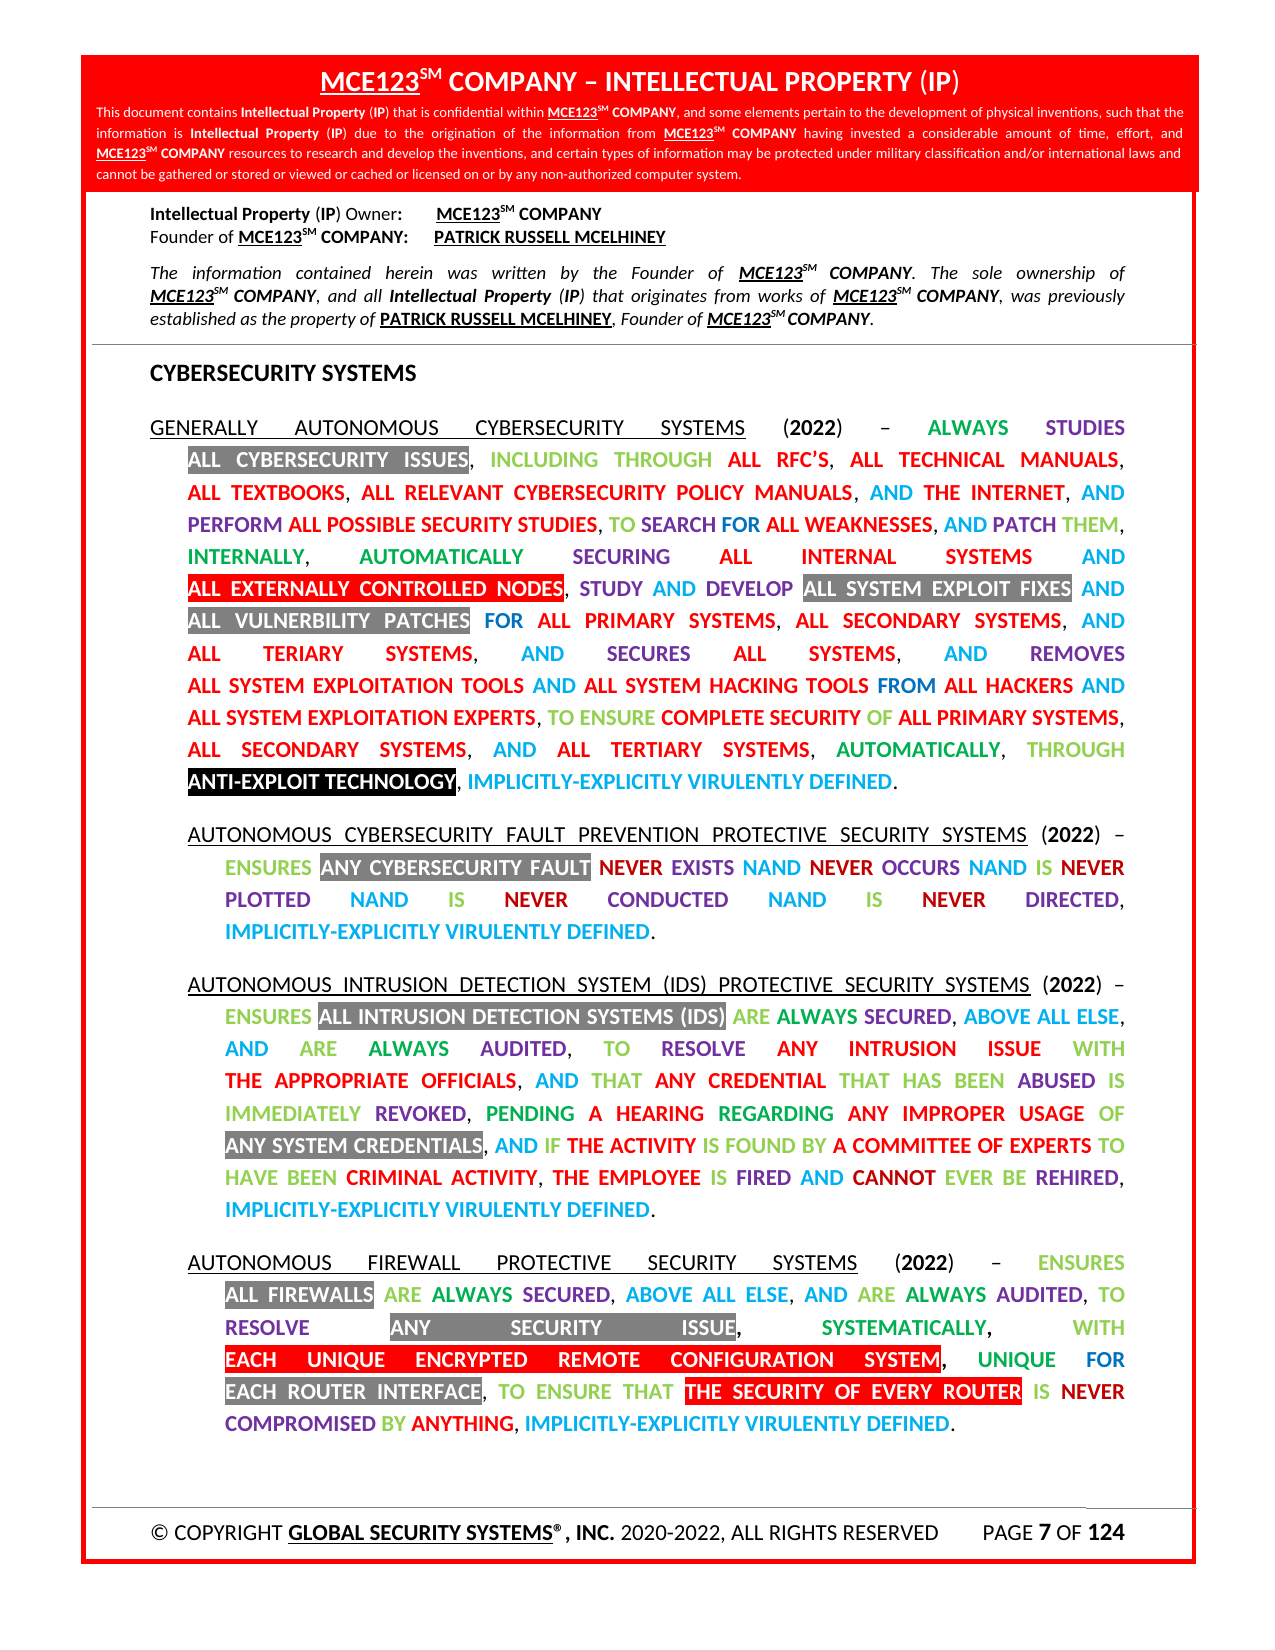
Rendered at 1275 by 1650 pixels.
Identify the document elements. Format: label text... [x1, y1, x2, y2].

text AUTONOMOUS FIREWALL PROTECTIVE SECURITY SYSTEMS (2022) – ENSURES ALL FIREWALLS ARE ALWAYS SECURED, ABOVE ALL ELSE, AND ARE ALWAYS AUDITED, TO RESOLVE ANY SECURITY ISSUE, SYSTEMATICALLY, WITH EACH UNIQUE ENCRYPTED REMOTE CONFIGURATION SYSTEM, UNIQUE FOR EACH ROUTER INTERFACE, TO ENSURE THAT THE SECURITY OF EVERY ROUTER IS NEVER COMPROMISED BY ANYTHING, IMPLICITLY-EXPLICITLY VIRULENTLY DEFINED. [187, 1248, 1125, 1437]
text GENERALLY AUTONOMOUS CYBERSECURITY SYSTEMS (2022) – ALWAYS STUDIES ALL CYBERSECURITY ISSUES, INCLUDING THROUGH ALL RFC’S, ALL TECHNICAL MANUALS, ALL TEXTBOOKS, ALL RELEVANT CYBERSECURITY POLICY MANUALS, AND THE INTERNET, AND PERFORM ALL POSSIBLE SECURITY STUDIES, TO SEARCH FOR ALL WEAKNESSES, AND PATCH THEM, INTERNALLY, AUTOMATICALLY SECURING ALL INTERNAL SYSTEMS AND ALL EXTERNALLY CONTROLLED NODES, STUDY AND DEVELOP ALL SYSTEM EXPLOIT FIXES AND ALL VULNERBILITY PATCHES FOR ALL PRIMARY SYSTEMS, ALL SECONDARY SYSTEMS, AND ALL TERIARY SYSTEMS, AND SECURES ALL SYSTEMS, AND REMOVES ALL SYSTEM EXPLOITATION TOOLS AND ALL SYSTEM HACKING TOOLS FROM ALL HACKERS AND ALL SYSTEM EXPLOITATION EXPERTS, TO ENSURE COMPLETE SECURITY OF ALL PRIMARY SYSTEMS, ALL SECONDARY SYSTEMS, AND ALL TERTIARY SYSTEMS, AUTOMATICALLY, THROUGH ANTI-EXPLOIT TECHNOLOGY, IMPLICITLY-EXPLICITLY VIRULENTLY DEFINED. [150, 413, 1125, 796]
text AUTONOMOUS CYBERSECURITY FAULT PREVENTION PROTECTIVE SECURITY SYSTEMS (2022) – ENSURES ANY CYBERSECURITY FAULT NEVER EXISTS NAND NEVER OCCURS NAND IS NEVER PLOTTED NAND IS NEVER CONDUCTED NAND IS NEVER DIRECTED, IMPLICITLY-EXPLICITLY VIRULENTLY DEFINED. [187, 821, 1125, 945]
text AUTONOMOUS INTRUSION DETECTION SYSTEM (IDS) PROTECTIVE SECURITY SYSTEMS (2022) – ENSURES ALL INTRUSION DETECTION SYSTEMS (IDS) ARE ALWAYS SECURED, ABOVE ALL ELSE, AND ARE ALWAYS AUDITED, TO RESOLVE ANY INTRUSION ISSUE WITH THE APPROPRIATE OFFICIALS, AND THAT ANY CREDENTIAL THAT HAS BEEN ABUSED IS IMMEDIATELY REVOKED, PENDING A HEARING REGARDING ANY IMPROPER USAGE OF ANY SYSTEM CREDENTIALS, AND IF THE ACTIVITY IS FOUND BY A COMMITTEE OF EXPERTS TO HAVE BEEN CRIMINAL ACTIVITY, THE EMPLOYEE IS FIRED AND CANNOT EVER BE REHIRED, IMPLICITLY-EXPLICITLY VIRULENTLY DEFINED. [187, 970, 1125, 1223]
text CYBERSECURITY SYSTEMS [150, 358, 1125, 388]
